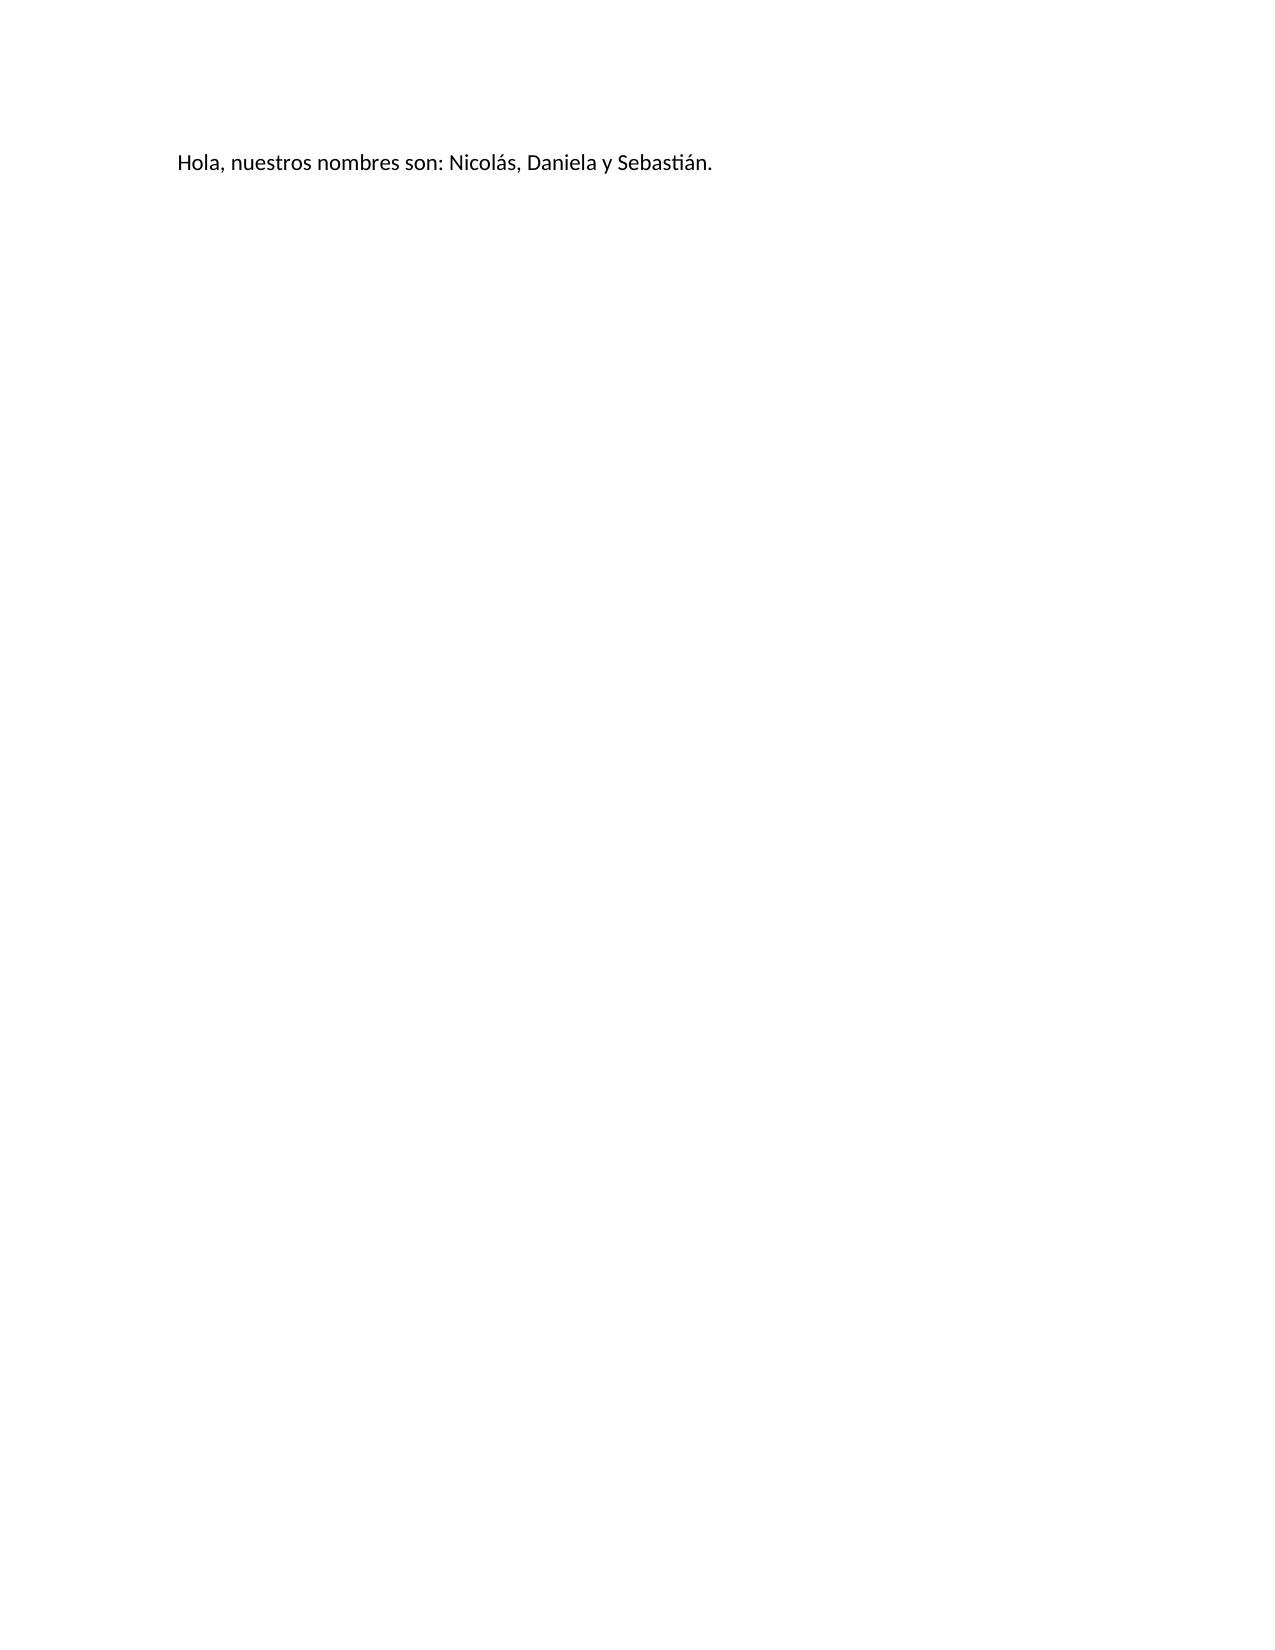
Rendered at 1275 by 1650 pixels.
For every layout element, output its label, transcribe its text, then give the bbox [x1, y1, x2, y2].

text Hola, nuestros nombres son: Nicolás, Daniela y Sebastián. [177, 148, 1098, 176]
